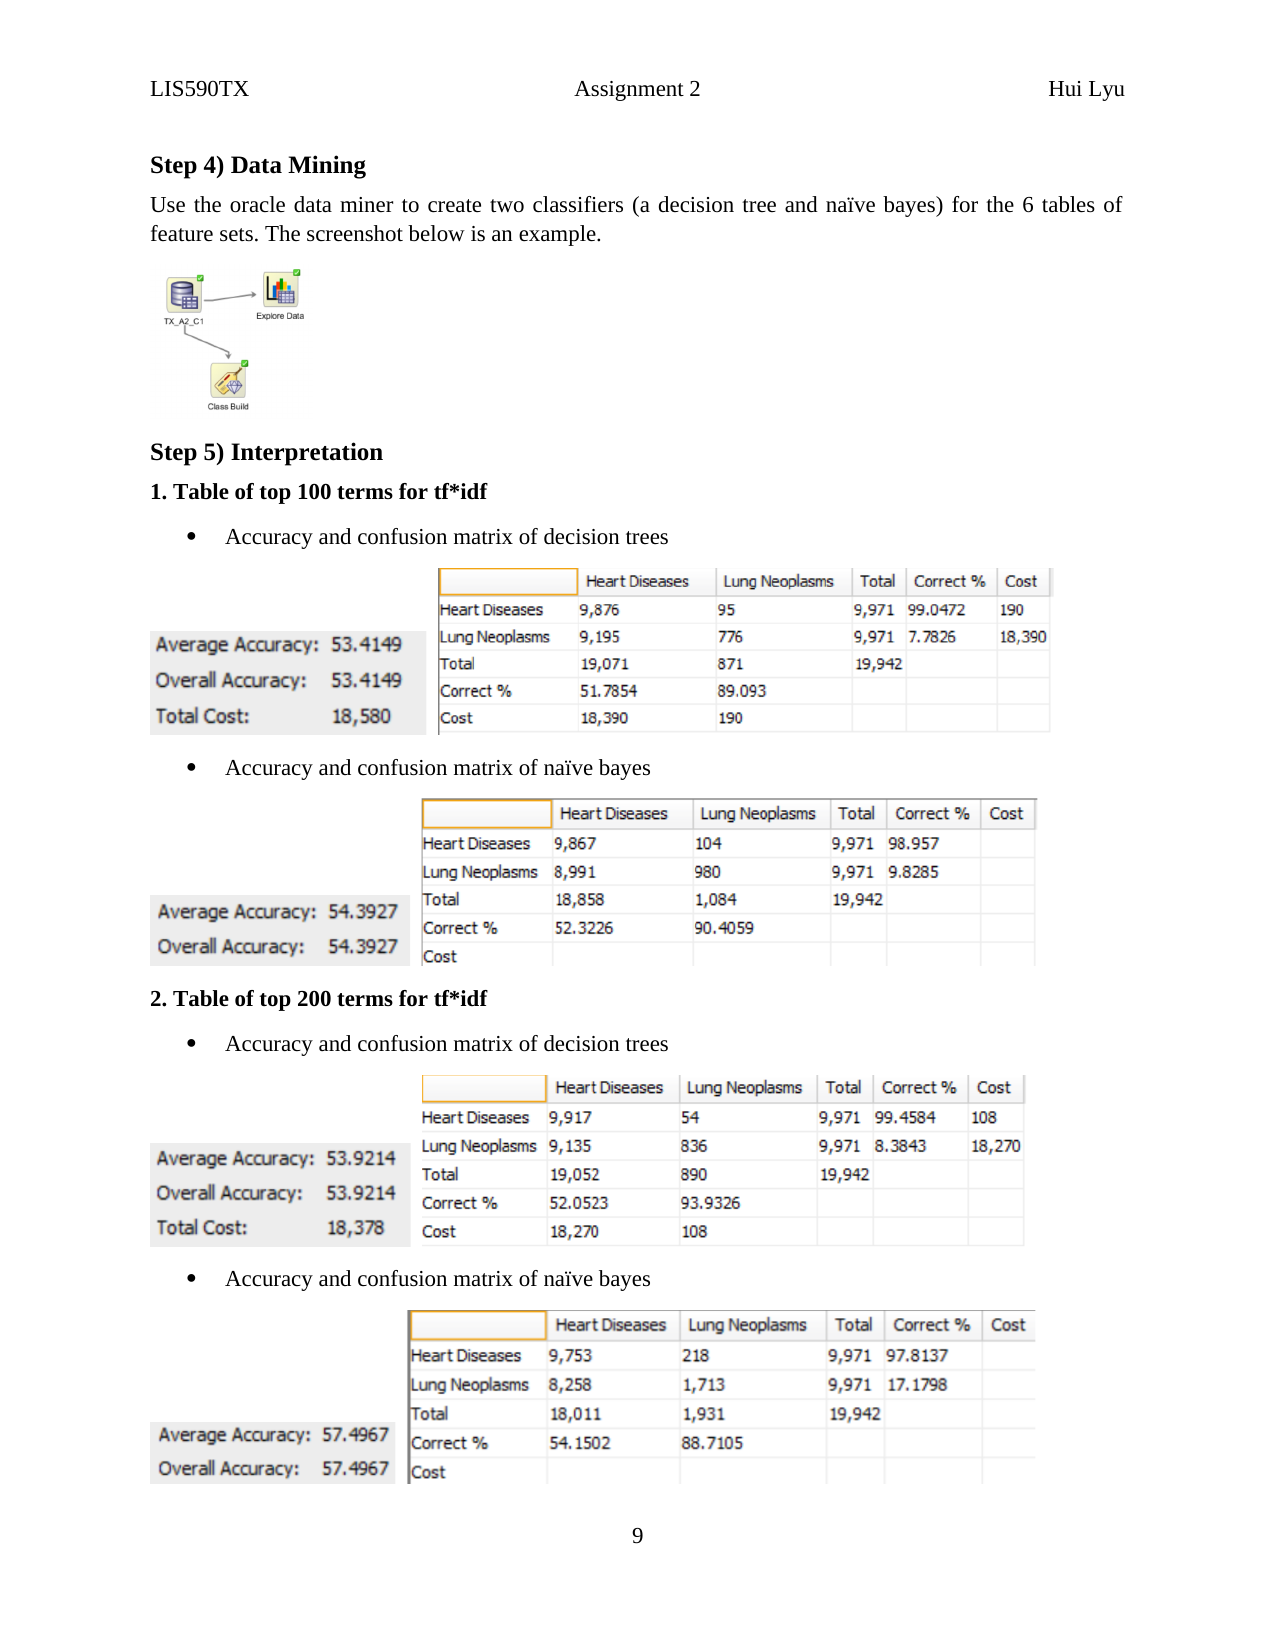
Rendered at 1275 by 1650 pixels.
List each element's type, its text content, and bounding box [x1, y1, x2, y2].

list Accuracy and confusion matrix of decision trees [187, 523, 1125, 550]
subtitle Step 4) Data Mining [150, 150, 1125, 179]
text 1. Table of top 100 terms for tf*idf [150, 478, 1125, 504]
picture [150, 1143, 411, 1247]
text 2. Table of top 200 terms for tf*idf [150, 985, 1125, 1011]
picture [421, 798, 1038, 966]
picture [406, 1310, 1036, 1484]
list Accuracy and confusion matrix of naïve bayes [187, 1265, 1125, 1292]
picture [422, 1075, 1027, 1247]
picture [150, 631, 427, 735]
text Use the oracle data miner to create two classifiers (a decision tree and naïve bayes) for the 6 tables of feature sets. The screenshot below is an example. [150, 191, 1125, 246]
subtitle Step 5) Interpretation [150, 437, 1125, 466]
list Accuracy and confusion matrix of naïve bayes [187, 754, 1125, 780]
picture [150, 895, 411, 966]
picture [150, 264, 313, 419]
picture [150, 1422, 396, 1484]
list Accuracy and confusion matrix of decision trees [187, 1030, 1125, 1056]
picture [438, 568, 1054, 735]
